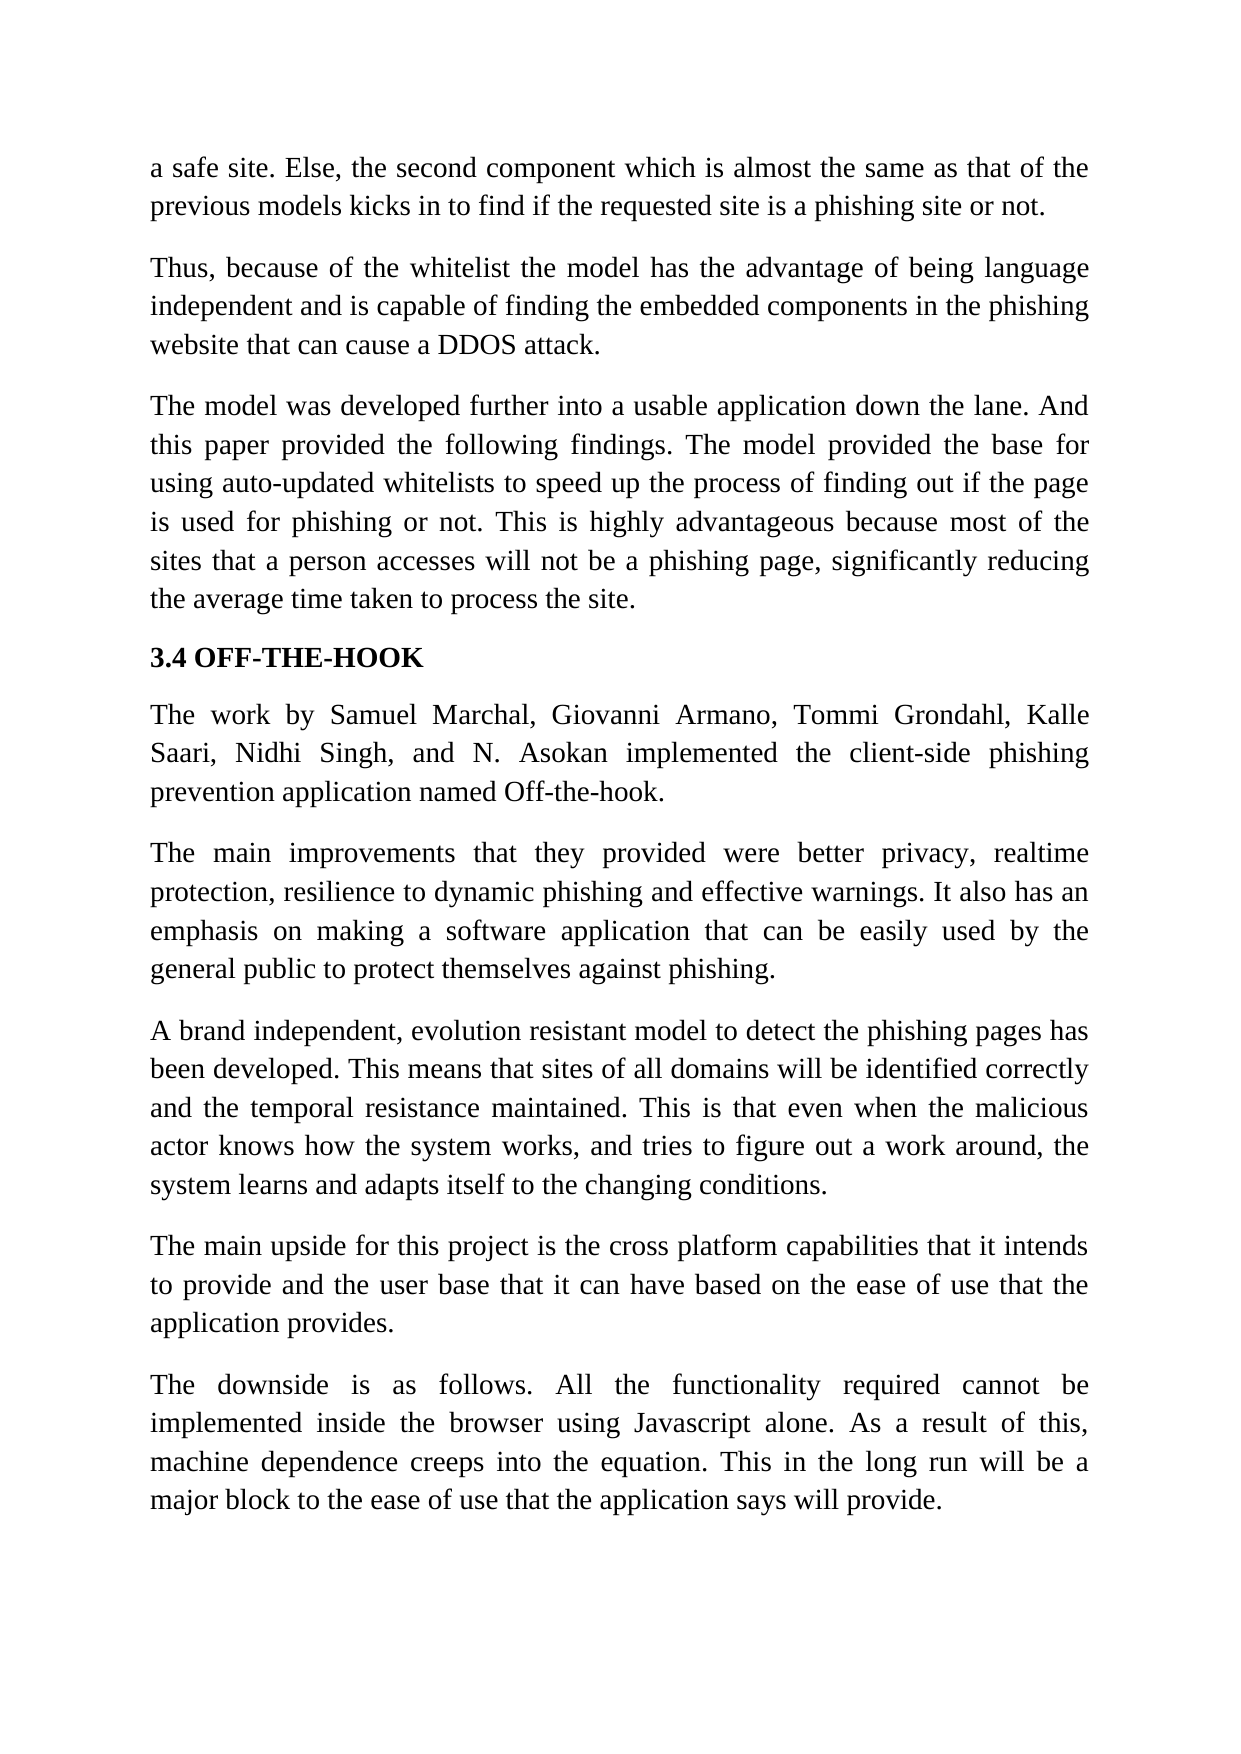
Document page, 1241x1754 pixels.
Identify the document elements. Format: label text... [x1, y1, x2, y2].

text The main improvements that they provided were better privacy, realtime protection, resilience to dynamic phishing and effective warnings. It also has an emphasis on making a software application that can be easily used by the general public to protect themselves against phishing. [150, 836, 1090, 985]
text The downside is as follows. All the functionality required cannot be implemented inside the browser using Javascript alone. As a result of this, machine dependence creeps into the equation. This in the long run will be a major block to the ease of use that the application says will provide. [150, 1367, 1090, 1516]
text A brand independent, evolution resistant model to detect the phishing pages has been developed. This means that sites of all domains will be identified correctly and the temporal resistance maintained. This is that even when the malicious actor knows how the system works, and tries to figure out a work around, the system learns and adapts itself to the changing conditions. [150, 1013, 1090, 1200]
subtitle 3.4 OFF-THE-HOOK [150, 641, 1090, 674]
text Thus, because of the whitelist the model has the advantage of being language independent and is capable of finding the embedded components in the phishing website that can cause a DDOS attack. [150, 250, 1090, 361]
text The main upside for this project is the cross platform capabilities that it intends to provide and the user base that it can have based on the ease of use that the application provides. [150, 1228, 1090, 1339]
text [150, 150, 1090, 222]
text The model was developed further into a usable application down the lane. And this paper provided the following findings. The model provided the base for using auto-updated whitelists to speed up the process of finding out if the page is used for phishing or not. This is highly advantageous because most of the sites that a person accesses will not be a phishing page, significantly reducing the average time taken to process the site. [150, 388, 1090, 615]
text The work by Samuel Marchal, Giovanni Armano, Tommi Grondahl, Kalle Saari, Nidhi Singh, and N. Asokan implemented the client-side phishing prevention application named Off-the-hook. [150, 697, 1090, 808]
